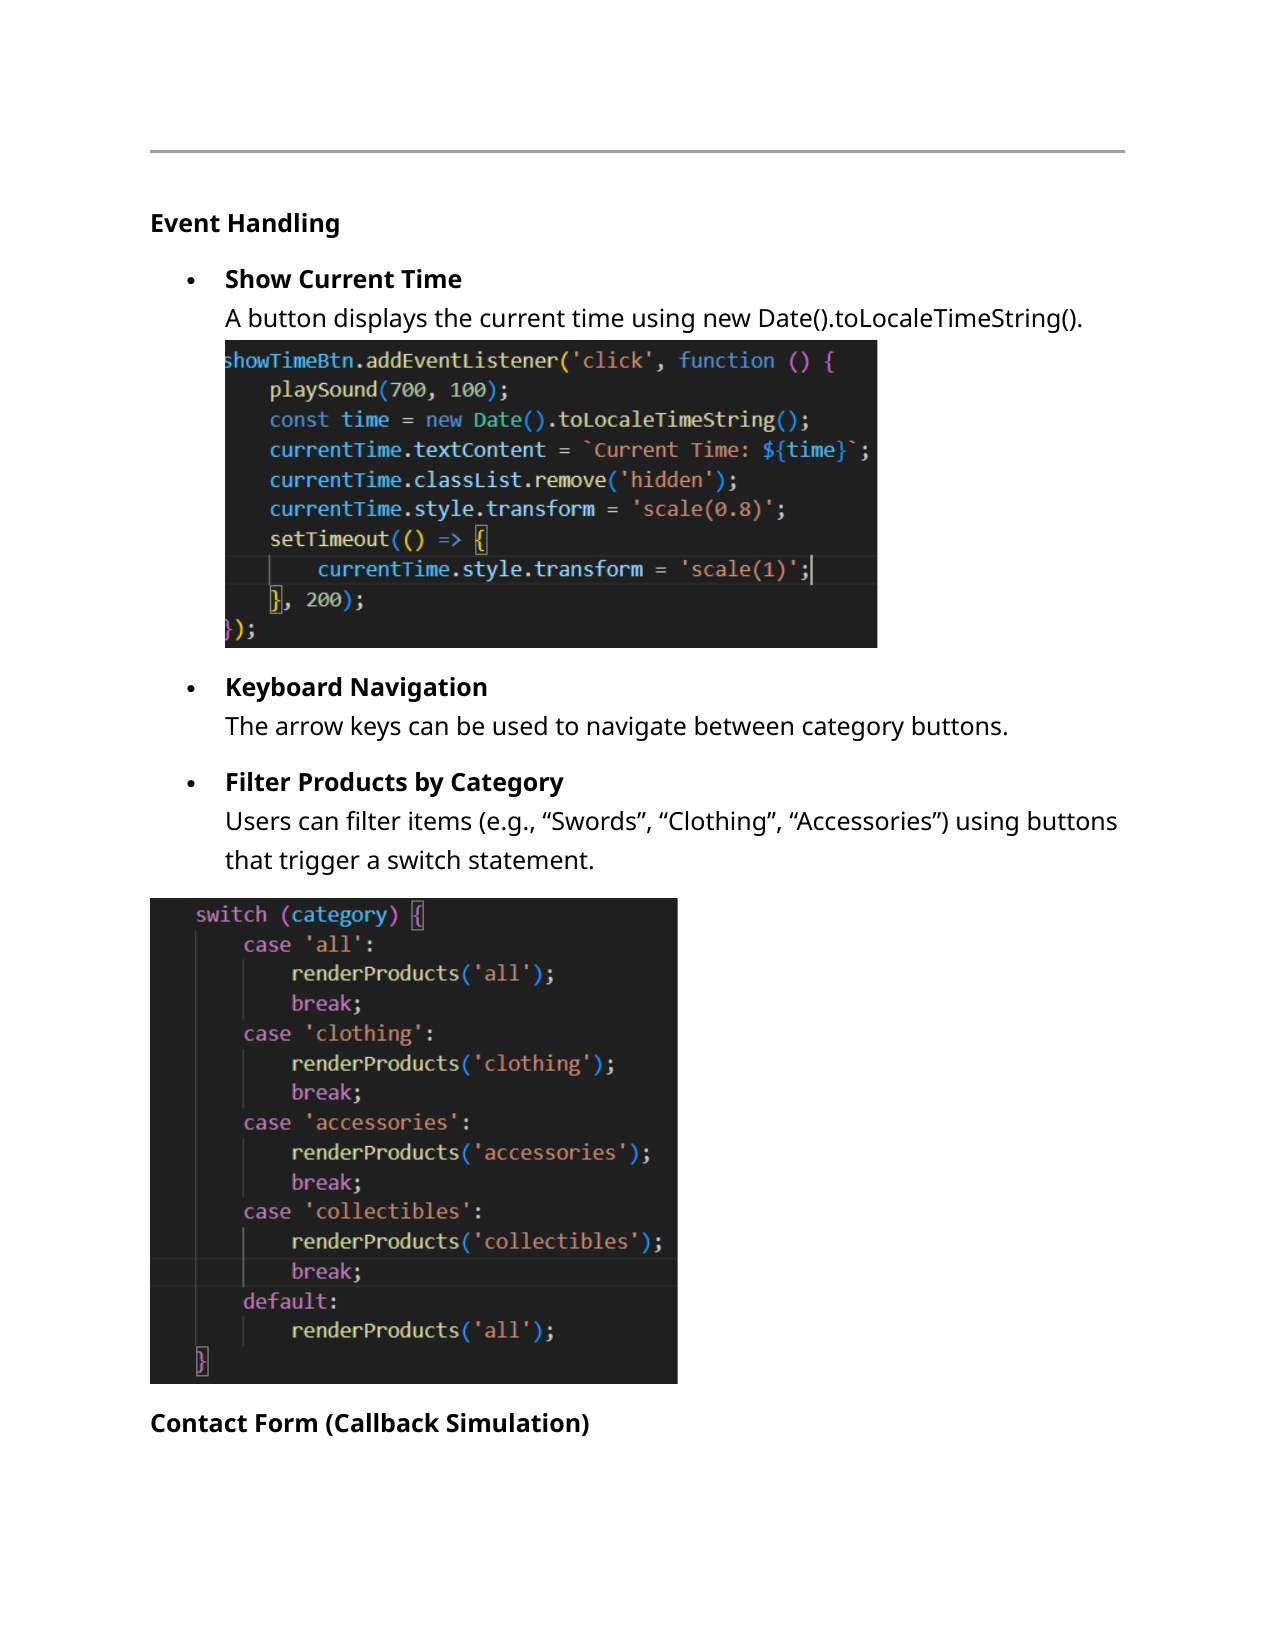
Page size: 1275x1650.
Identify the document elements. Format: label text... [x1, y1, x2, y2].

picture [150, 898, 678, 1384]
text Event Handling [150, 206, 1125, 240]
text Contact Form (Callback Simulation) [150, 1405, 1125, 1439]
list Keyboard Navigation The arrow keys can be used to navigate between category buttons. [187, 669, 1125, 742]
list Filter Products by Category Users can filter items (e.g., “Swords”, “Clothing”, “Accessories”) using buttons that trigger a switch statement. [187, 764, 1125, 877]
picture [225, 340, 878, 648]
